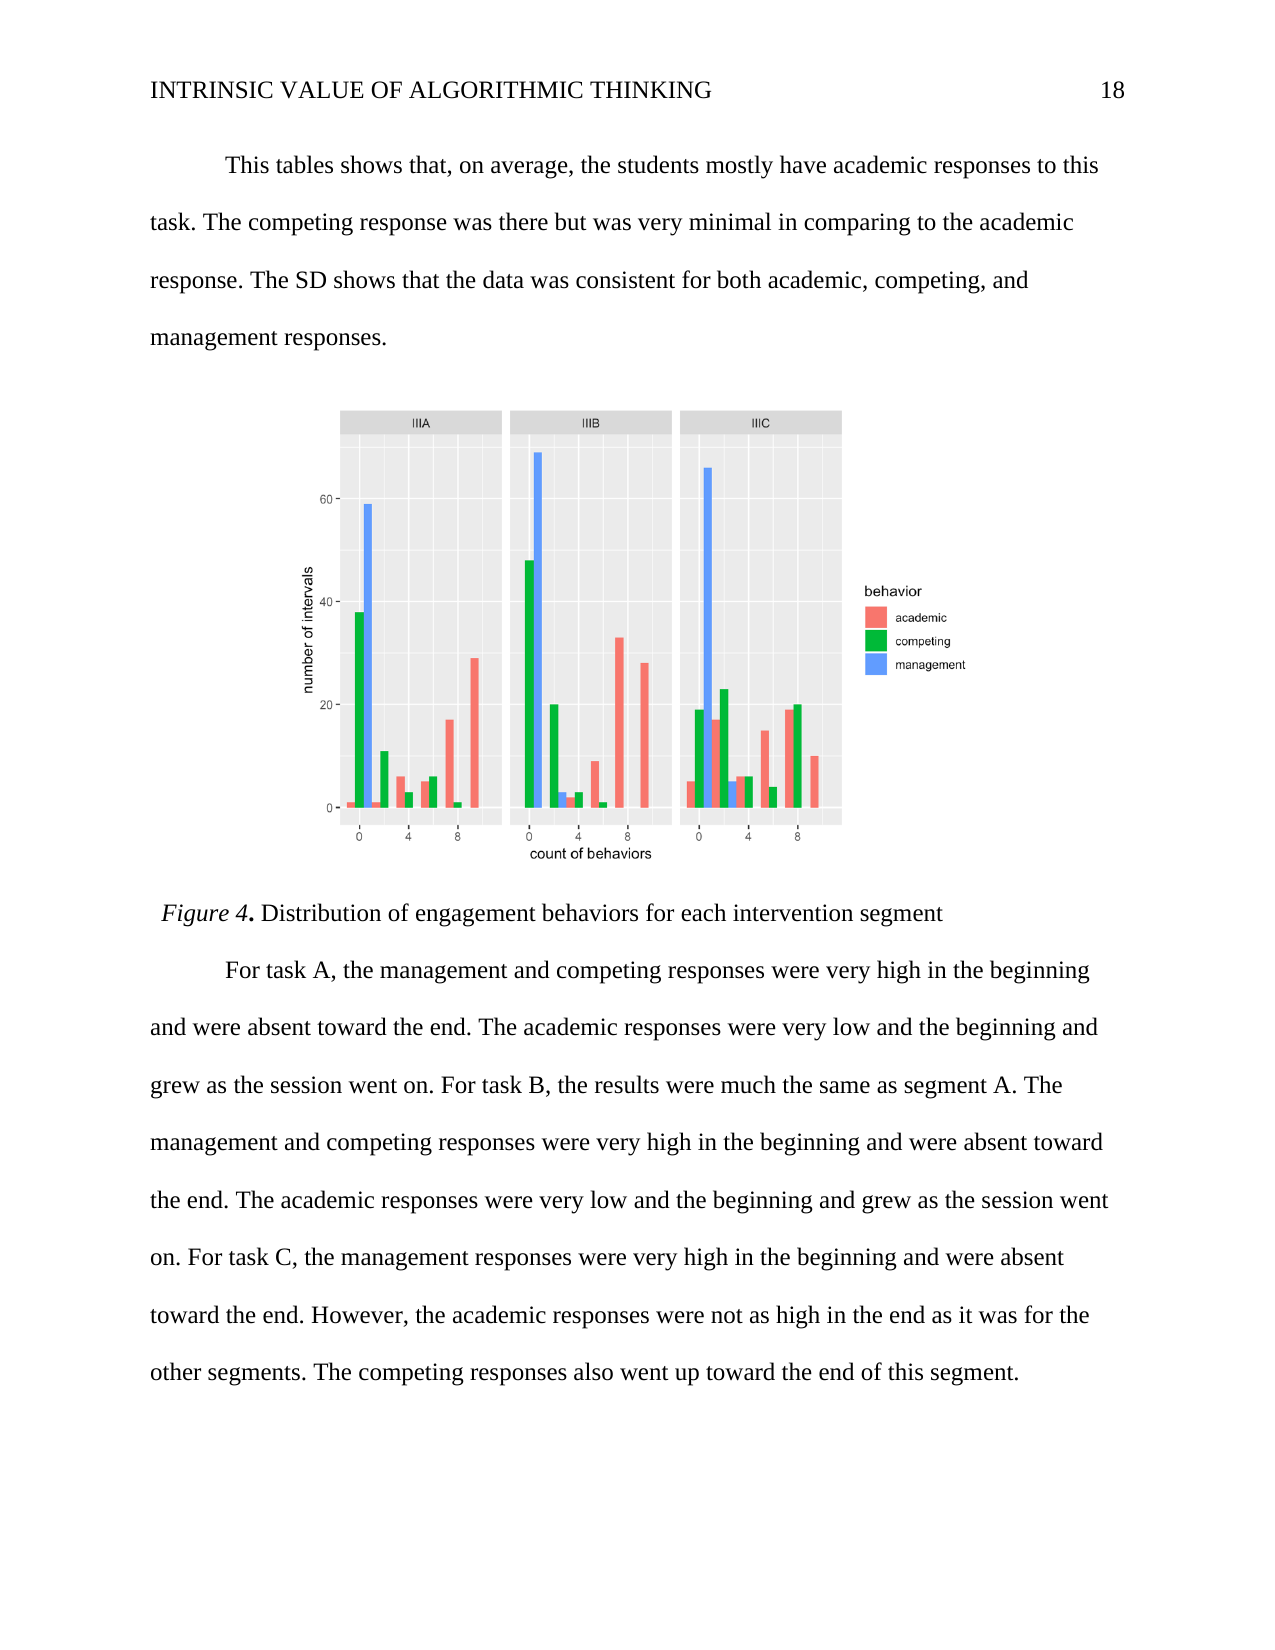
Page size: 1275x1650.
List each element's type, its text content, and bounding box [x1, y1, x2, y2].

text This tables shows that, on average, the students mostly have academic responses to this task. The competing response was there but was very minimal in comparing to the academic response. The SD shows that the data was consistent for both academic, competing, and management responses. [150, 150, 1125, 351]
table_header [150, 380, 1124, 898]
text For task A, the management and competing responses were very high in the beginning and were absent toward the end. The academic responses were very low and the beginning and grew as the session went on. For task B, the results were much the same as segment A. The management and competing responses were very high in the beginning and were absent toward the end. The academic responses were very low and the beginning and grew as the session went on. For task C, the management responses were very high in the beginning and were absent toward the end. However, the academic responses were not as high in the end as it was for the other segments. The competing responses also went up toward the end of this segment. [150, 955, 1125, 1386]
picture [294, 380, 980, 869]
table_cell Figure 4. Distribution of engagement behaviors for each intervention segment [150, 898, 1124, 955]
